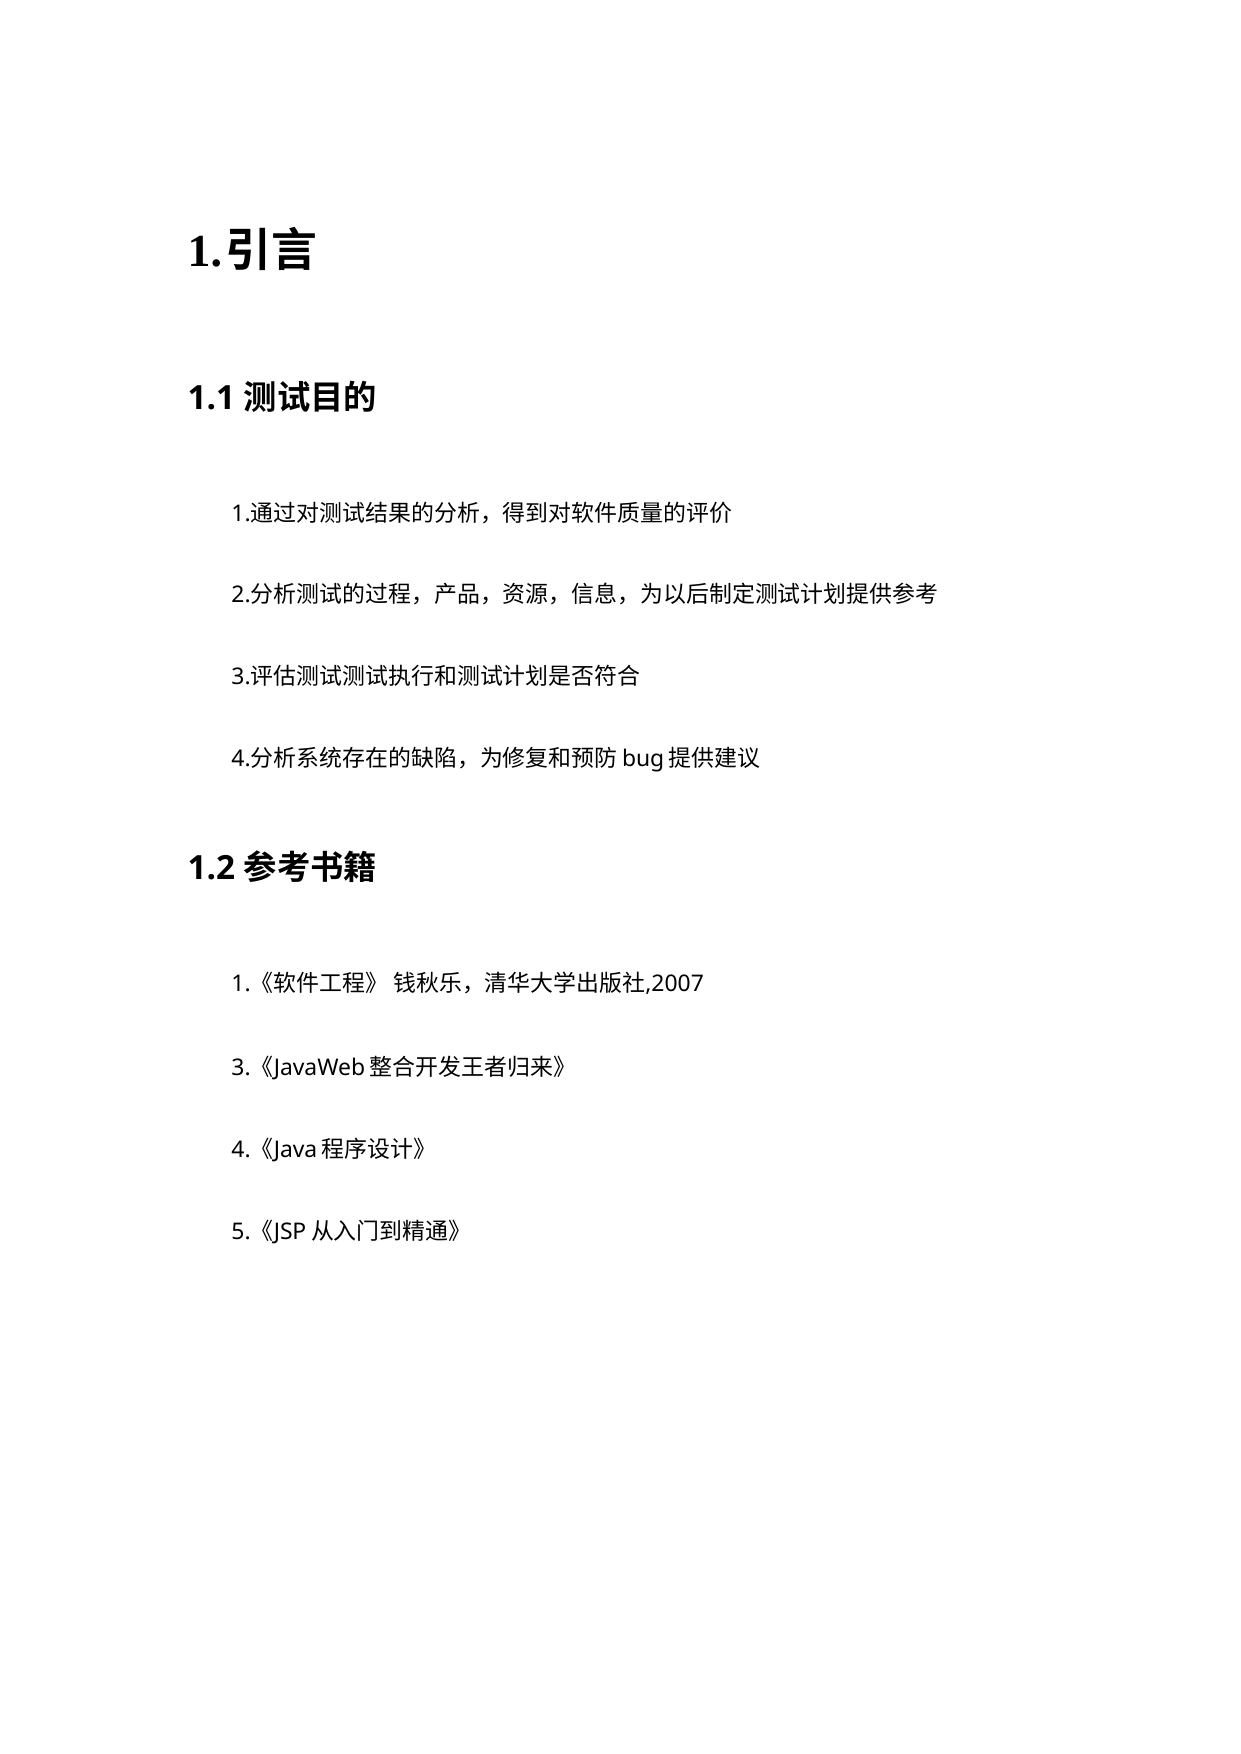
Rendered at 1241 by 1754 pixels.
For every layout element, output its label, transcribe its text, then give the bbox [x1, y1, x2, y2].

text 3.评估测试测试执行和测试计划是否符合 [187, 642, 1053, 707]
subtitle 引言 [187, 197, 1053, 295]
text 3.《JavaWeb整合开发王者归来》 [187, 1033, 1053, 1098]
text 4.分析系统存在的缺陷，为修复和预防bug提供建议 [187, 724, 1053, 789]
text 4.《Java程序设计》 [187, 1115, 1053, 1180]
text 1.《软件工程》 钱秋乐，清华大学出版社,2007 [187, 949, 1053, 1014]
text 1.通过对测试结果的分析，得到对软件质量的评价 [187, 479, 1053, 544]
text 5.《JSP从入门到精通》 [187, 1197, 1053, 1262]
subtitle 1.1 测试目的 [187, 362, 1053, 427]
text 2.分析测试的过程，产品，资源，信息，为以后制定测试计划提供参考 [187, 560, 1053, 625]
subtitle 1.2 参考书籍 [187, 832, 1053, 897]
